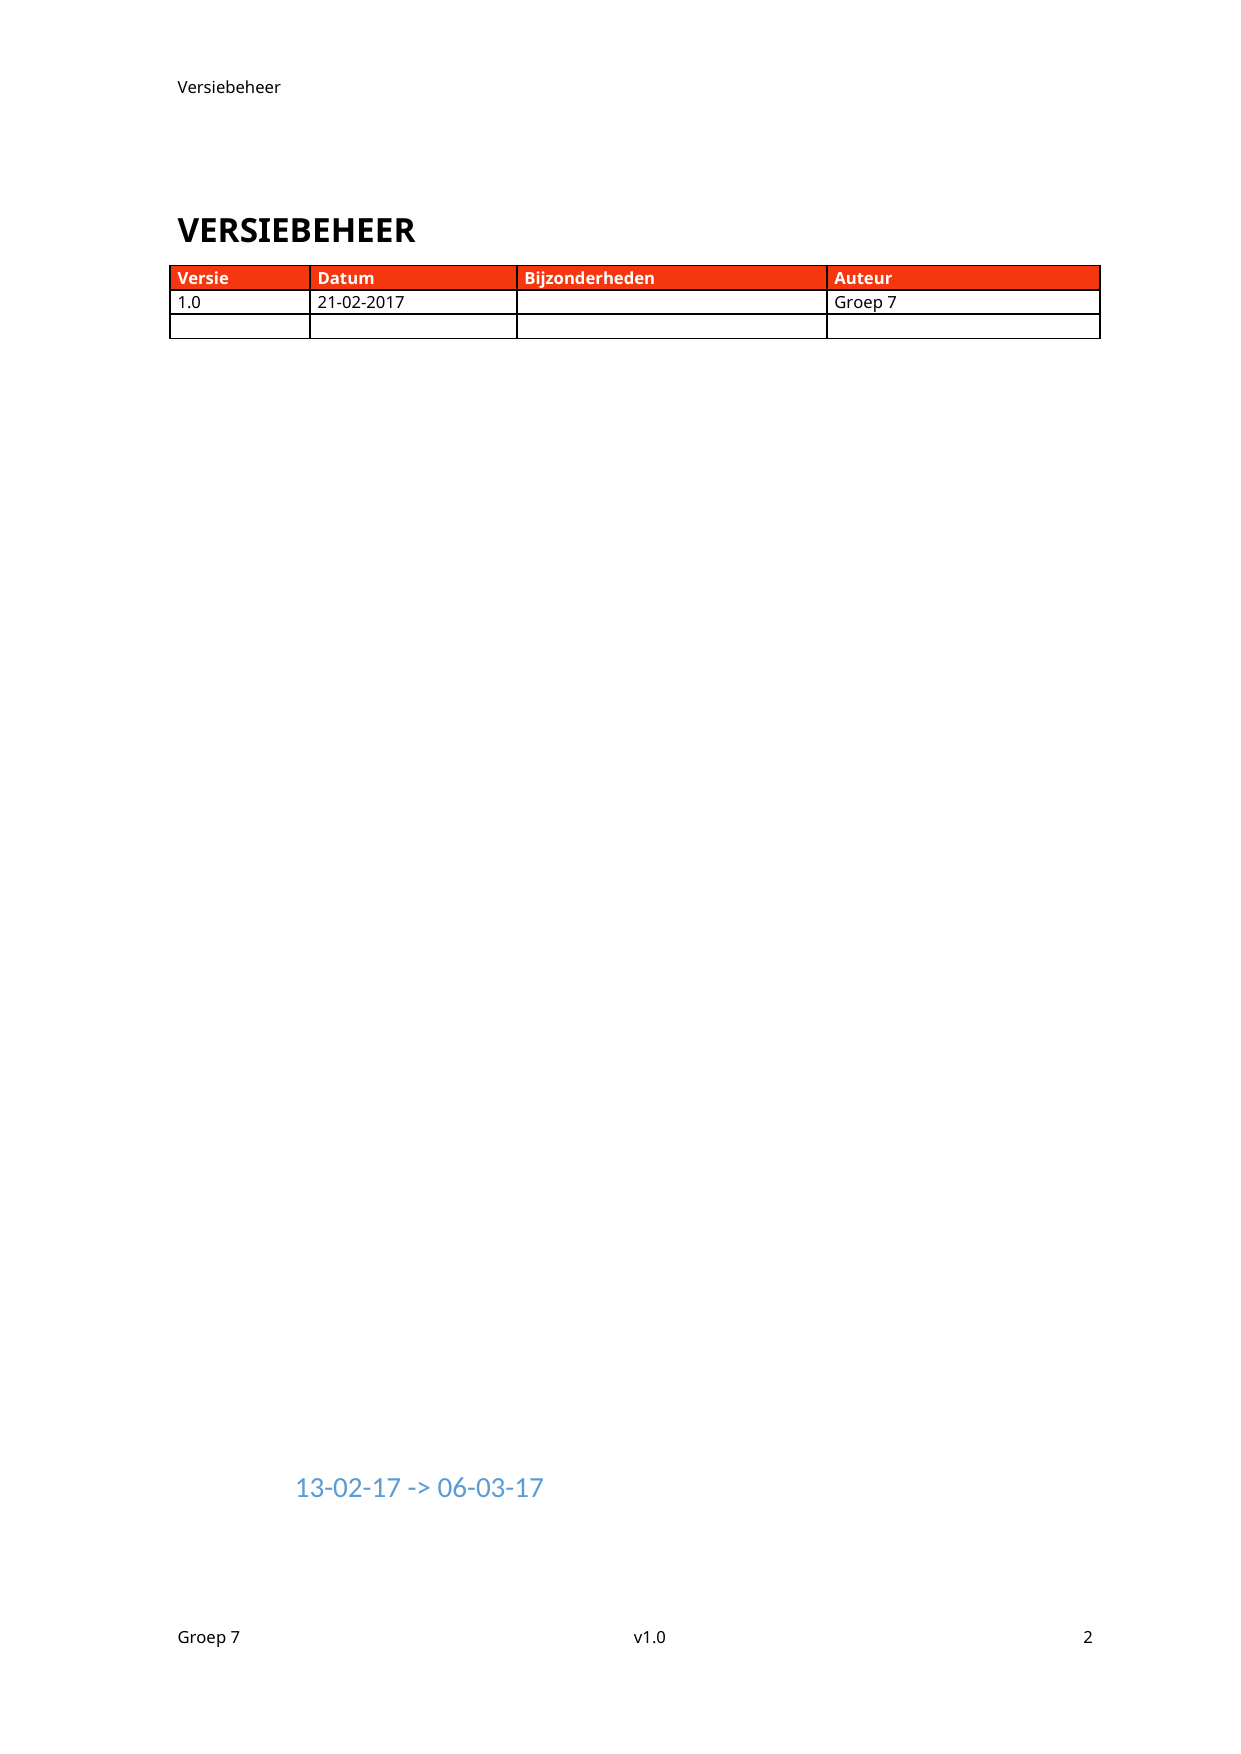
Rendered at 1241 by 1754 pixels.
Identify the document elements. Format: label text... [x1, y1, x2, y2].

table_header Auteur [828, 266, 1099, 289]
text Versiebeheer [177, 207, 856, 252]
table_header Datum [311, 266, 516, 289]
table_cell 21-02-2017 [311, 291, 516, 313]
table_header Versie [171, 266, 309, 289]
table_cell 1.0 [171, 291, 309, 313]
table_header Bijzonderheden [518, 266, 826, 289]
table_cell [828, 315, 1099, 337]
table_header 13-02-17 -> 06-03-17 [283, 1411, 987, 1555]
table_cell [518, 315, 826, 337]
table_cell [171, 315, 309, 337]
table_cell Groep 7 [828, 291, 1099, 313]
table_cell [311, 315, 516, 337]
table_cell [518, 291, 826, 313]
